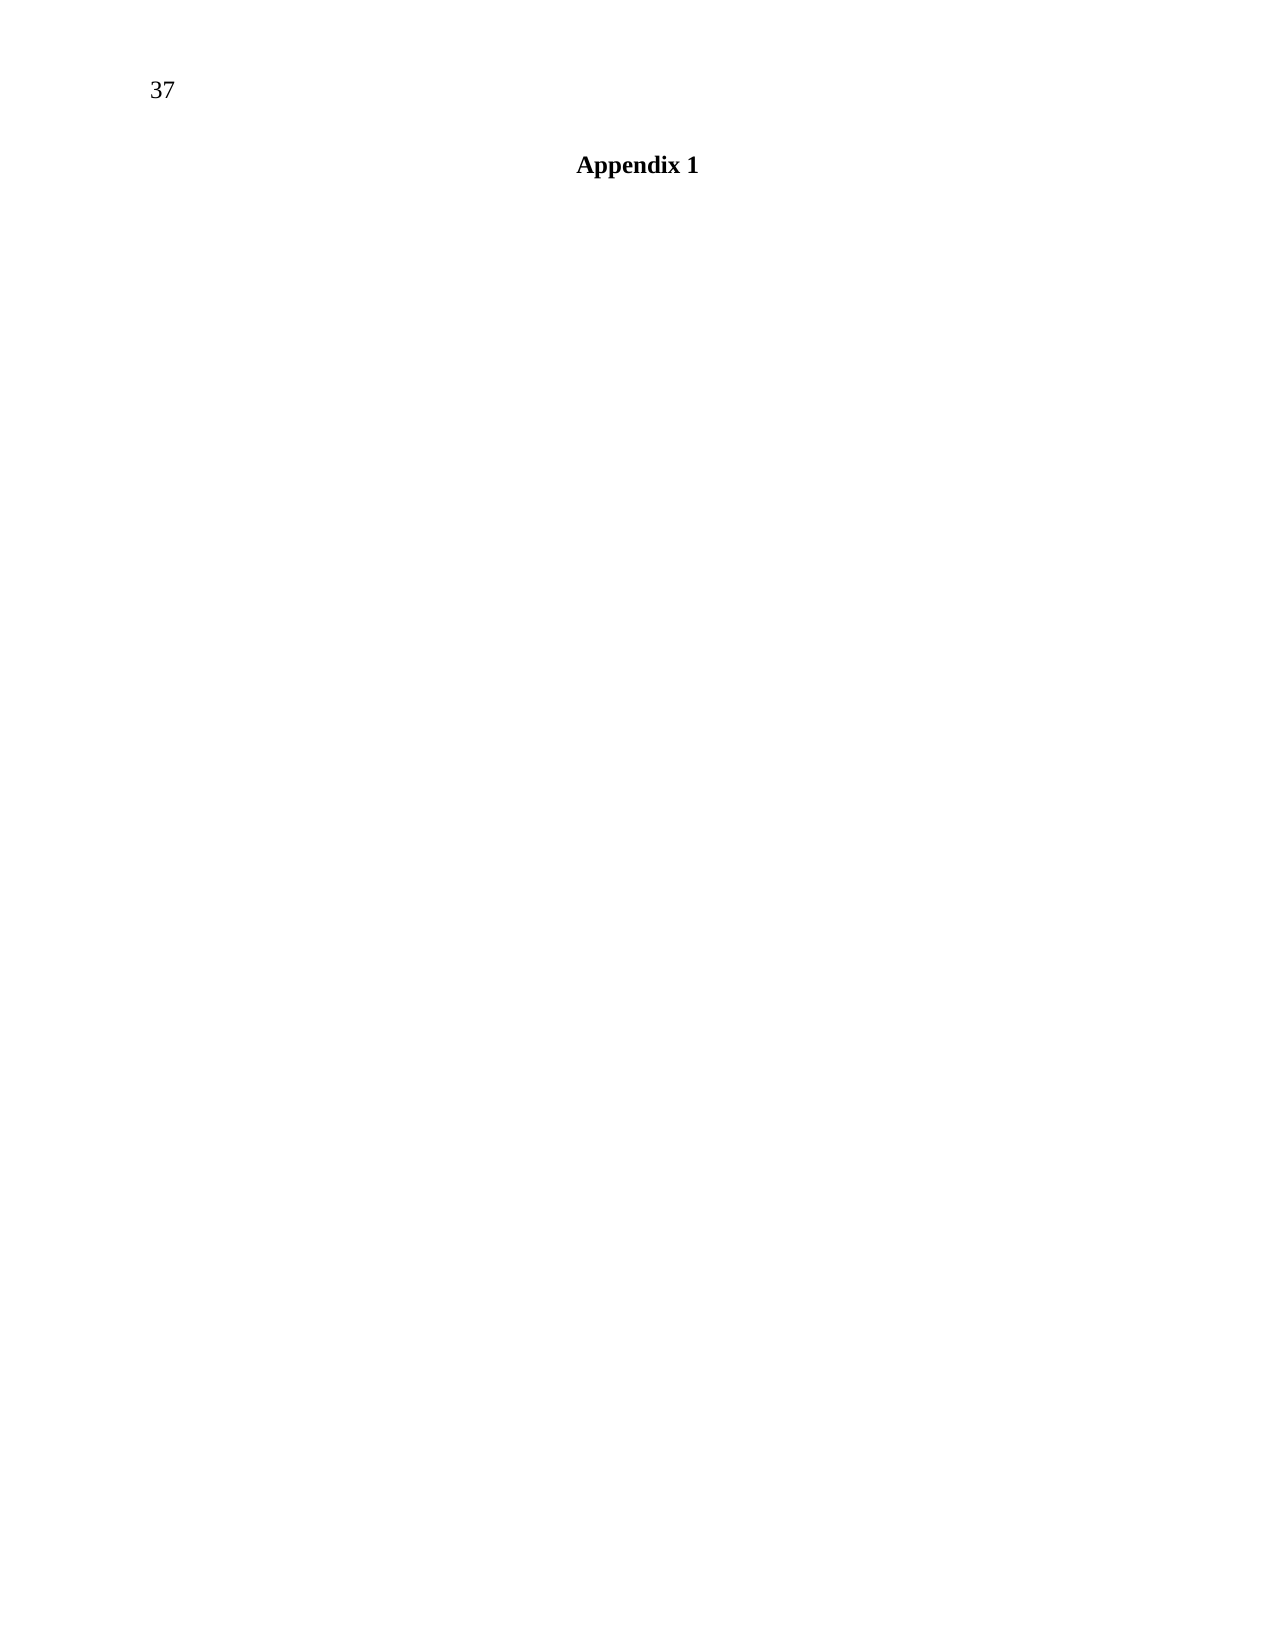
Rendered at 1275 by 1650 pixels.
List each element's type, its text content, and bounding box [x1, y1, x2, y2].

subtitle Appendix 1 [150, 150, 1125, 179]
